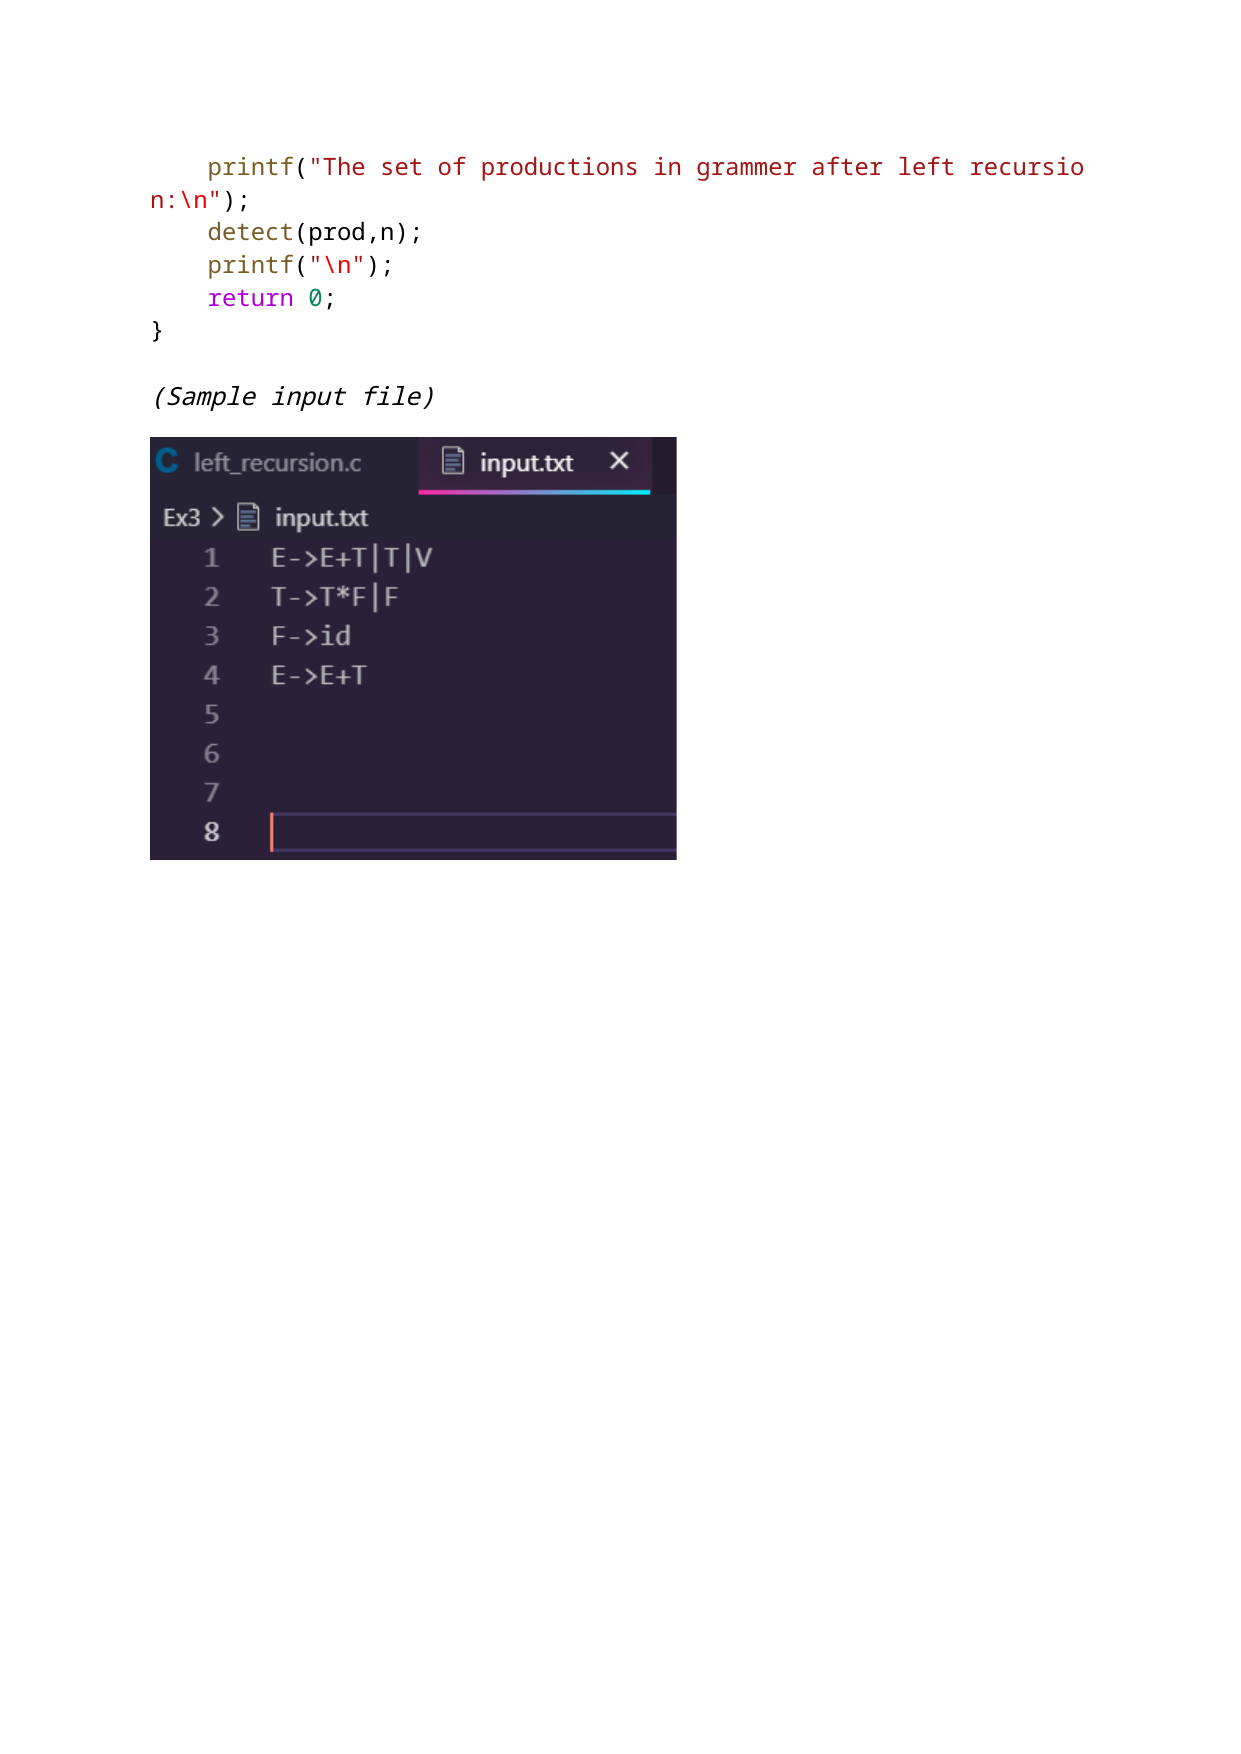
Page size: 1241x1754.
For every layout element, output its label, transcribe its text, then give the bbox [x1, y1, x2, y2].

text printf("The set of productions in grammer after left recursion:\n"); [150, 150, 1090, 215]
text printf("\n"); [150, 248, 1090, 280]
text return 0; [150, 280, 1090, 313]
text (Sample input file) [150, 378, 1090, 412]
text detect(prod,n); [150, 215, 1090, 248]
picture [150, 437, 677, 860]
text } [150, 313, 1090, 346]
